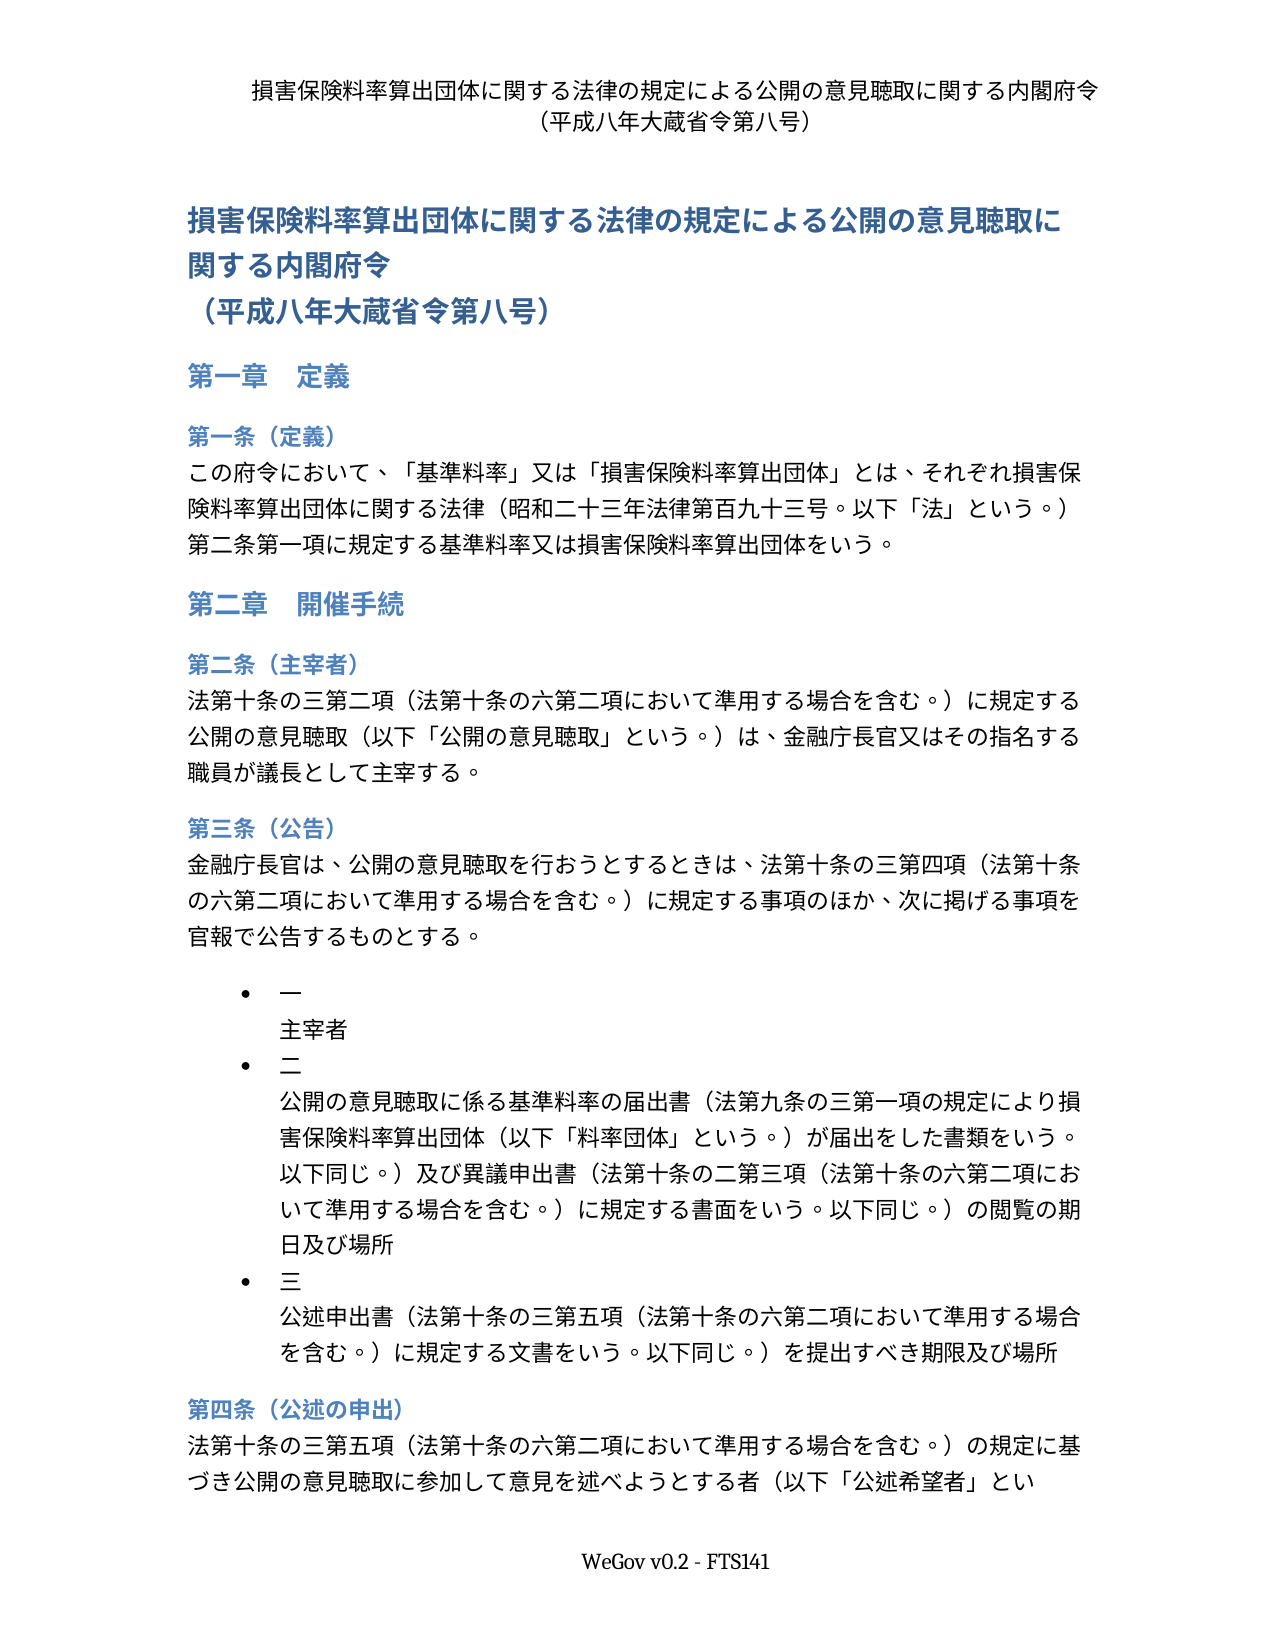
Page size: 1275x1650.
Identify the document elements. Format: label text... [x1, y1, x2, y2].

subtitle 第一条（定義） [187, 421, 1087, 452]
list 二 公開の意見聴取に係る基準料率の届出書（法第九条の三第一項の規定により損害保険料率算出団体（以下「料率団体」という。）が届出をした書類をいう。以下同じ。）及び異議申出書（法第十条の二第三項（法第十条の六第二項において準用する場合を含む。）に規定する書面をいう。以下同じ。）の閲覧の期日及び場所 [242, 1050, 1087, 1261]
text 法第十条の三第二項（法第十条の六第二項において準用する場合を含む。）に規定する公開の意見聴取（以下「公開の意見聴取」という。）は、金融庁長官又はその指名する職員が議長として主宰する。 [187, 685, 1087, 788]
subtitle 第一章 定義 [187, 358, 1087, 394]
subtitle 第二条（主宰者） [187, 649, 1087, 680]
list 三 公述申出書（法第十条の三第五項（法第十条の六第二項において準用する場合を含む。）に規定する文書をいう。以下同じ。）を提出すべき期限及び場所 [242, 1265, 1087, 1368]
text 金融庁長官は、公開の意見聴取を行おうとするときは、法第十条の三第四項（法第十条の六第二項において準用する場合を含む。）に規定する事項のほか、次に掲げる事項を官報で公告するものとする。 [187, 849, 1087, 952]
list 一 主宰者 [242, 978, 1087, 1045]
text この府令において、「基準料率」又は「損害保険料率算出団体」とは、それぞれ損害保険料率算出団体に関する法律（昭和二十三年法律第百九十三号。以下「法」という。）第二条第一項に規定する基準料率又は損害保険料率算出団体をいう。 [187, 457, 1087, 560]
subtitle 第四条（公述の申出） [187, 1394, 1087, 1425]
subtitle 損害保険料率算出団体に関する法律の規定による公開の意見聴取に関する内閣府令 （平成八年大蔵省令第八号） [187, 200, 1087, 331]
subtitle 第三条（公告） [187, 813, 1087, 844]
text 法第十条の三第五項（法第十条の六第二項において準用する場合を含む。）の規定に基づき公開の意見聴取に参加して意見を述べようとする者（以下「公述希望者」という。）は、前条の規定により公告された期限までに、公述申出書を金融庁長官に提出しなければならない。 [187, 1430, 1087, 1497]
subtitle 第二章 開催手続 [187, 586, 1087, 622]
